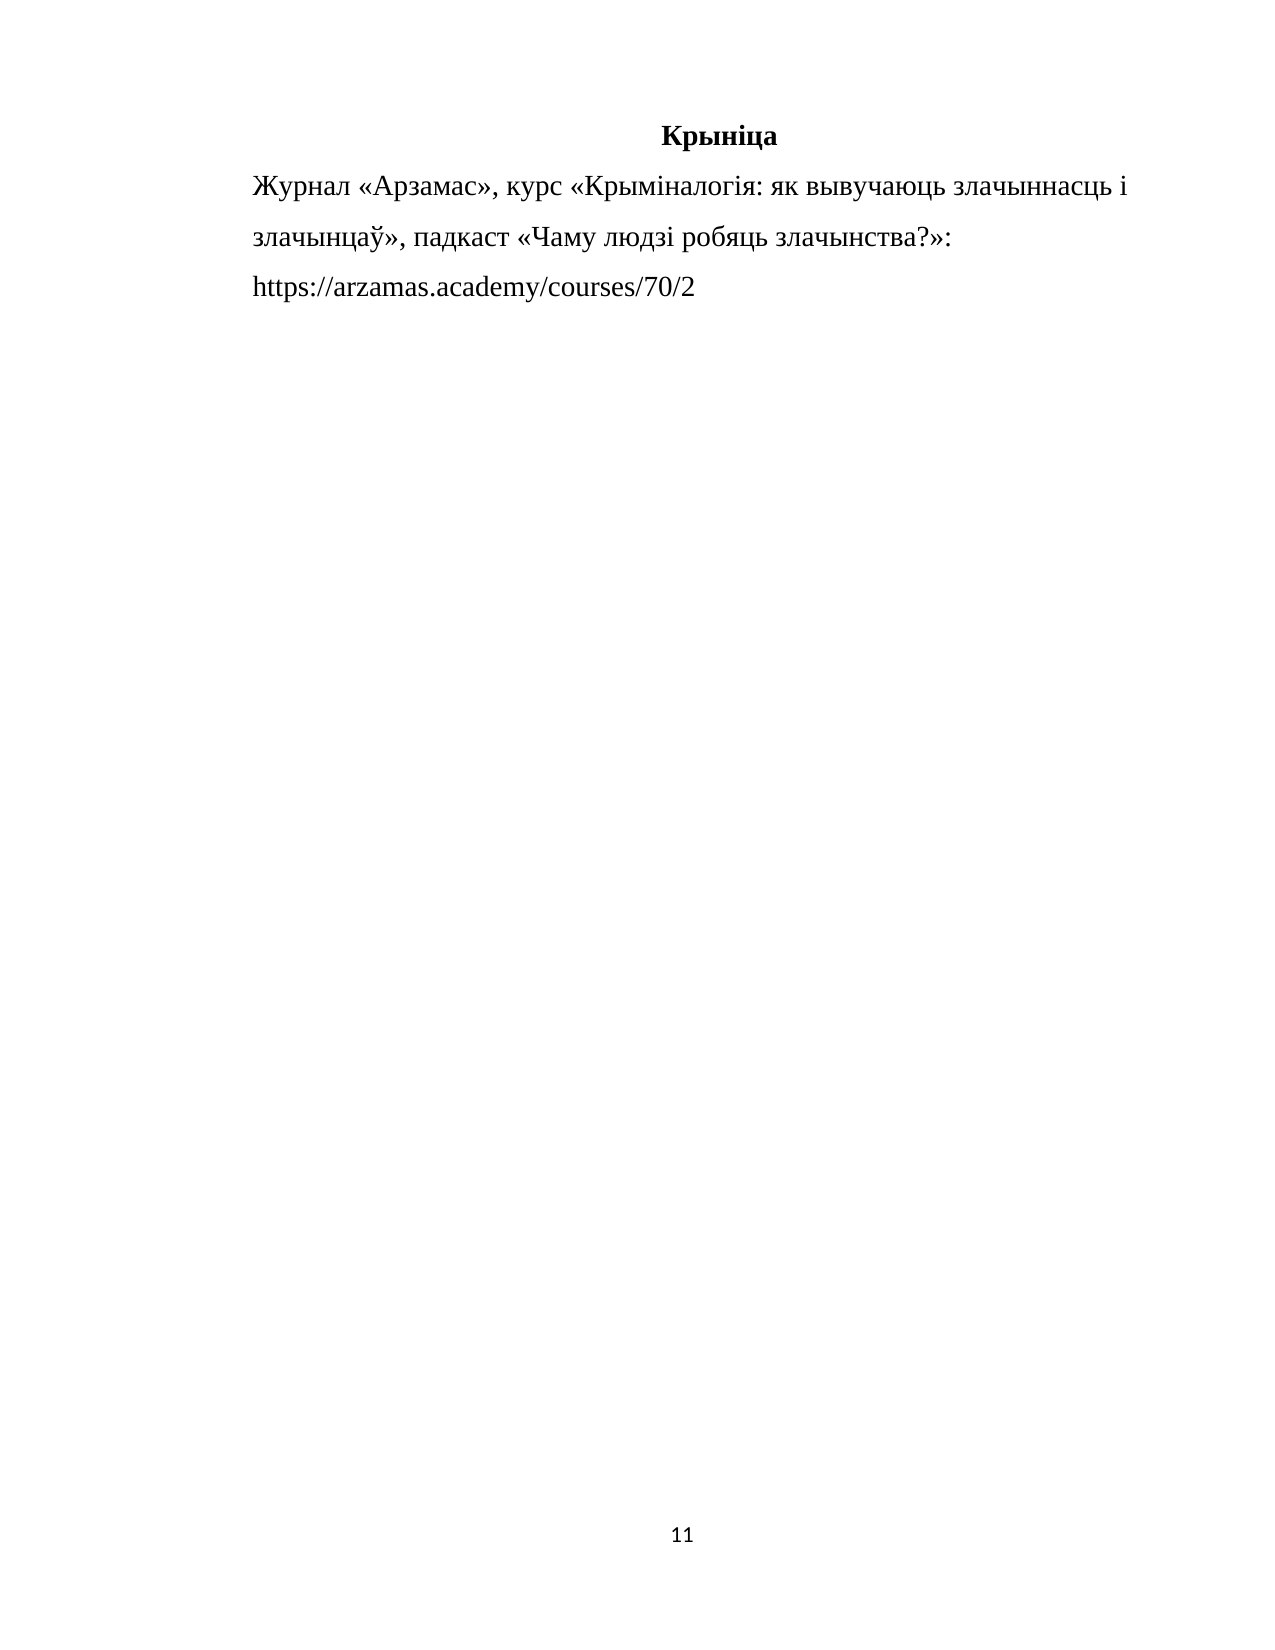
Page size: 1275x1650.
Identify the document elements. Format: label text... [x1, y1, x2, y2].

list https://arzamas.academy/courses/70/2 [252, 269, 1186, 303]
list Крыніца [252, 118, 1186, 152]
list Журнал «Арзамас», курс «Крыміналогія: як вывучаюць злачыннасць і злачынцаў», падкаст «Чаму людзі робяць злачынства?»: [252, 168, 1186, 252]
